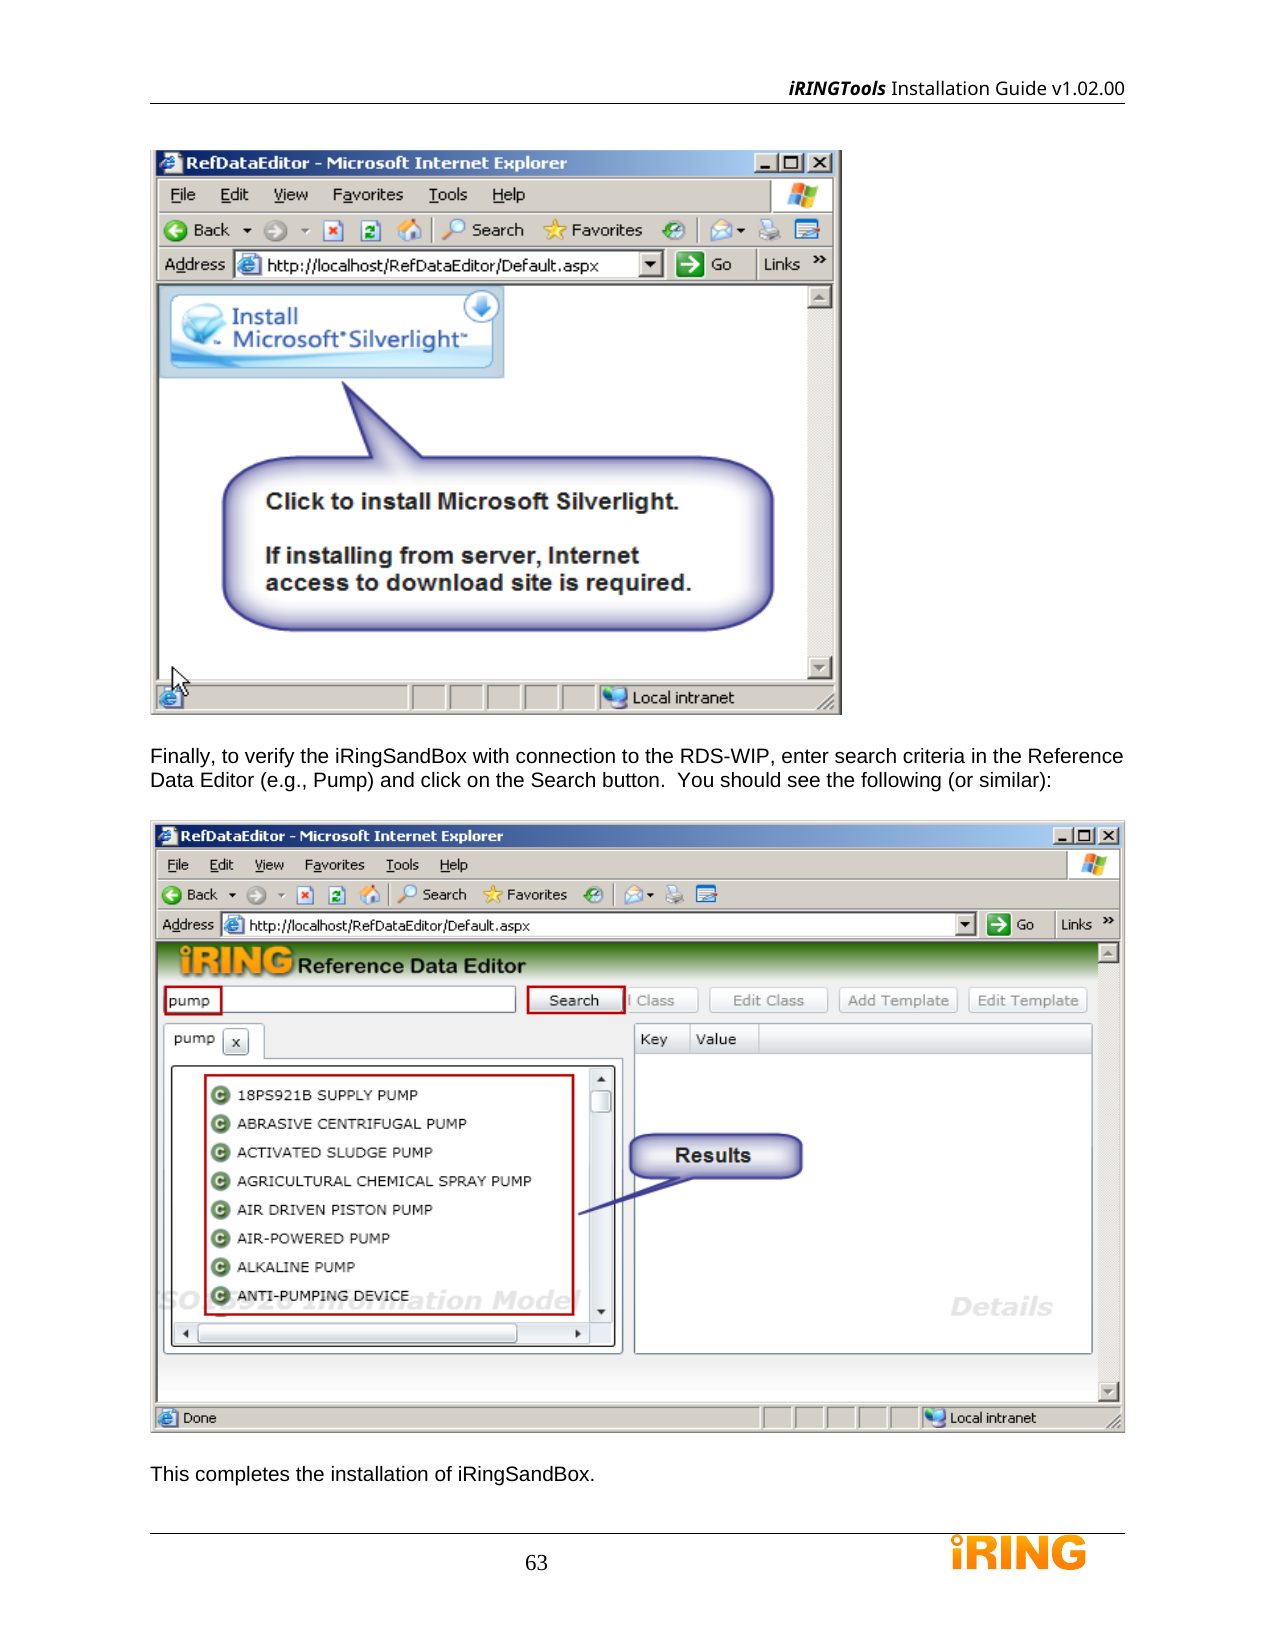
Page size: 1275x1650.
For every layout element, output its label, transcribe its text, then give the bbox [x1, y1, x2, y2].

picture [150, 150, 842, 715]
picture [951, 1534, 1086, 1570]
text Finally, to verify the iRingSandBox with connection to the RDS-WIP, enter search criteria in the Reference Data Editor (e.g., Pump) and click on the Search button. You should see the following (or similar): [150, 744, 1125, 792]
text This completes the installation of iRingSandBox. [150, 1461, 1125, 1485]
picture [150, 820, 1125, 1433]
